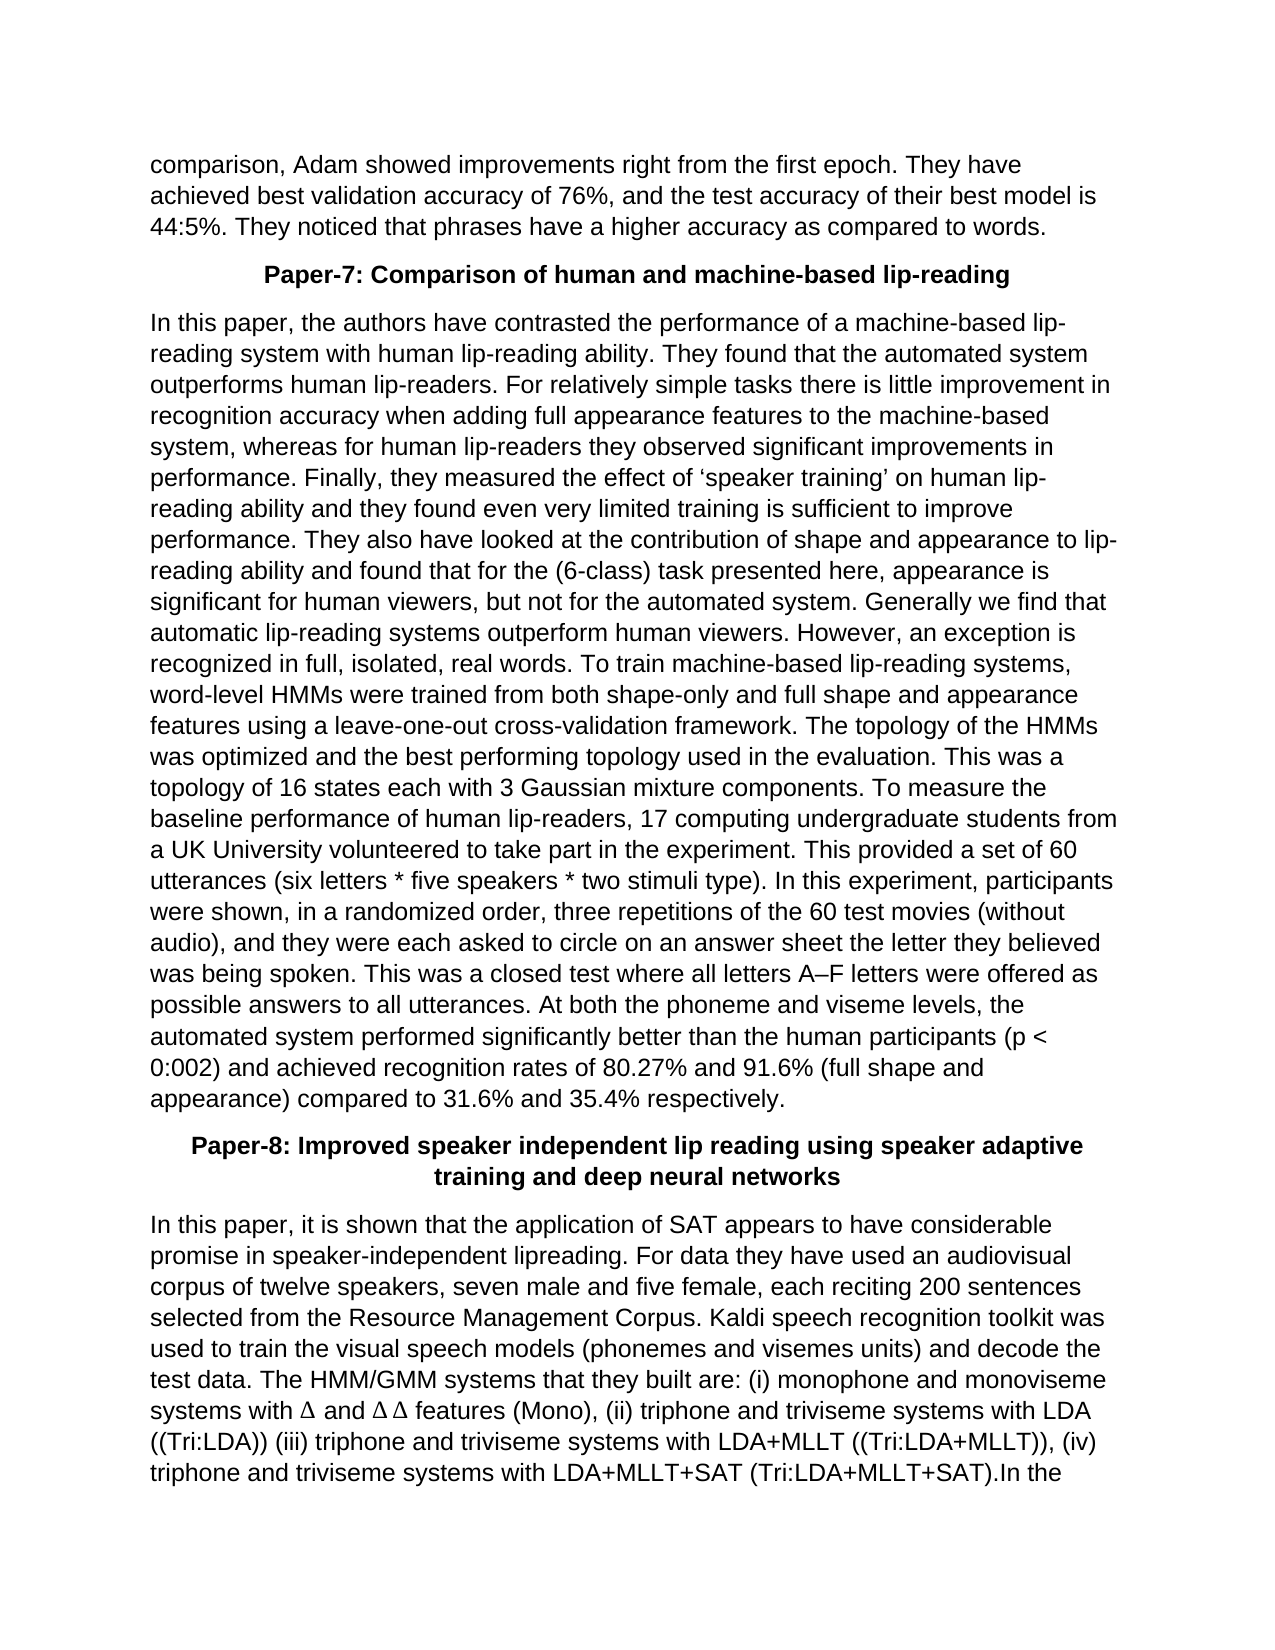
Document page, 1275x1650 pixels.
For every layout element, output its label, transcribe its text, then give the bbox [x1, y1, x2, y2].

text Paper-7: Comparison of human and machine-based lip-reading [150, 260, 1125, 288]
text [150, 1210, 1125, 1487]
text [150, 150, 1125, 241]
text Paper-8: Improved speaker independent lip reading using speaker adaptive training and deep neural networks [150, 1131, 1125, 1191]
text In this paper, the authors have contrasted the performance of a machine-based lip-reading system with human lip-reading ability. They found that the automated system outperforms human lip-readers. For relatively simple tasks there is little improvement in recognition accuracy when adding full appearance features to the machine-based system, whereas for human lip-readers they observed significant improvements in performance. Finally, they measured the effect of ‘speaker training’ on human lip-reading ability and they found even very limited training is sufficient to improve performance. They also have looked at the contribution of shape and appearance to lip-reading ability and found that for the (6-class) task presented here, appearance is significant for human viewers, but not for the automated system. Generally we find that automatic lip-reading systems outperform human viewers. However, an exception is recognized in full, isolated, real words. To train machine-based lip-reading systems, word-level HMMs were trained from both shape-only and full shape and appearance features using a leave-one-out cross-validation framework. The topology of the HMMs was optimized and the best performing topology used in the evaluation. This was a topology of 16 states each with 3 Gaussian mixture components. To measure the baseline performance of human lip-readers, 17 computing undergraduate students from a UK University volunteered to take part in the experiment. This provided a set of 60 utterances (six letters * five speakers * two stimuli type). In this experiment, participants were shown, in a randomized order, three repetitions of the 60 test movies (without audio), and they were each asked to circle on an answer sheet the letter they believed was being spoken. This was a closed test where all letters A–F letters were offered as possible answers to all utterances. At both the phoneme and viseme levels, the automated system performed significantly better than the human participants (p < 0:002) and achieved recognition rates of 80.27% and 91.6% (full shape and appearance) compared to 31.6% and 35.4% respectively. [150, 307, 1125, 1112]
